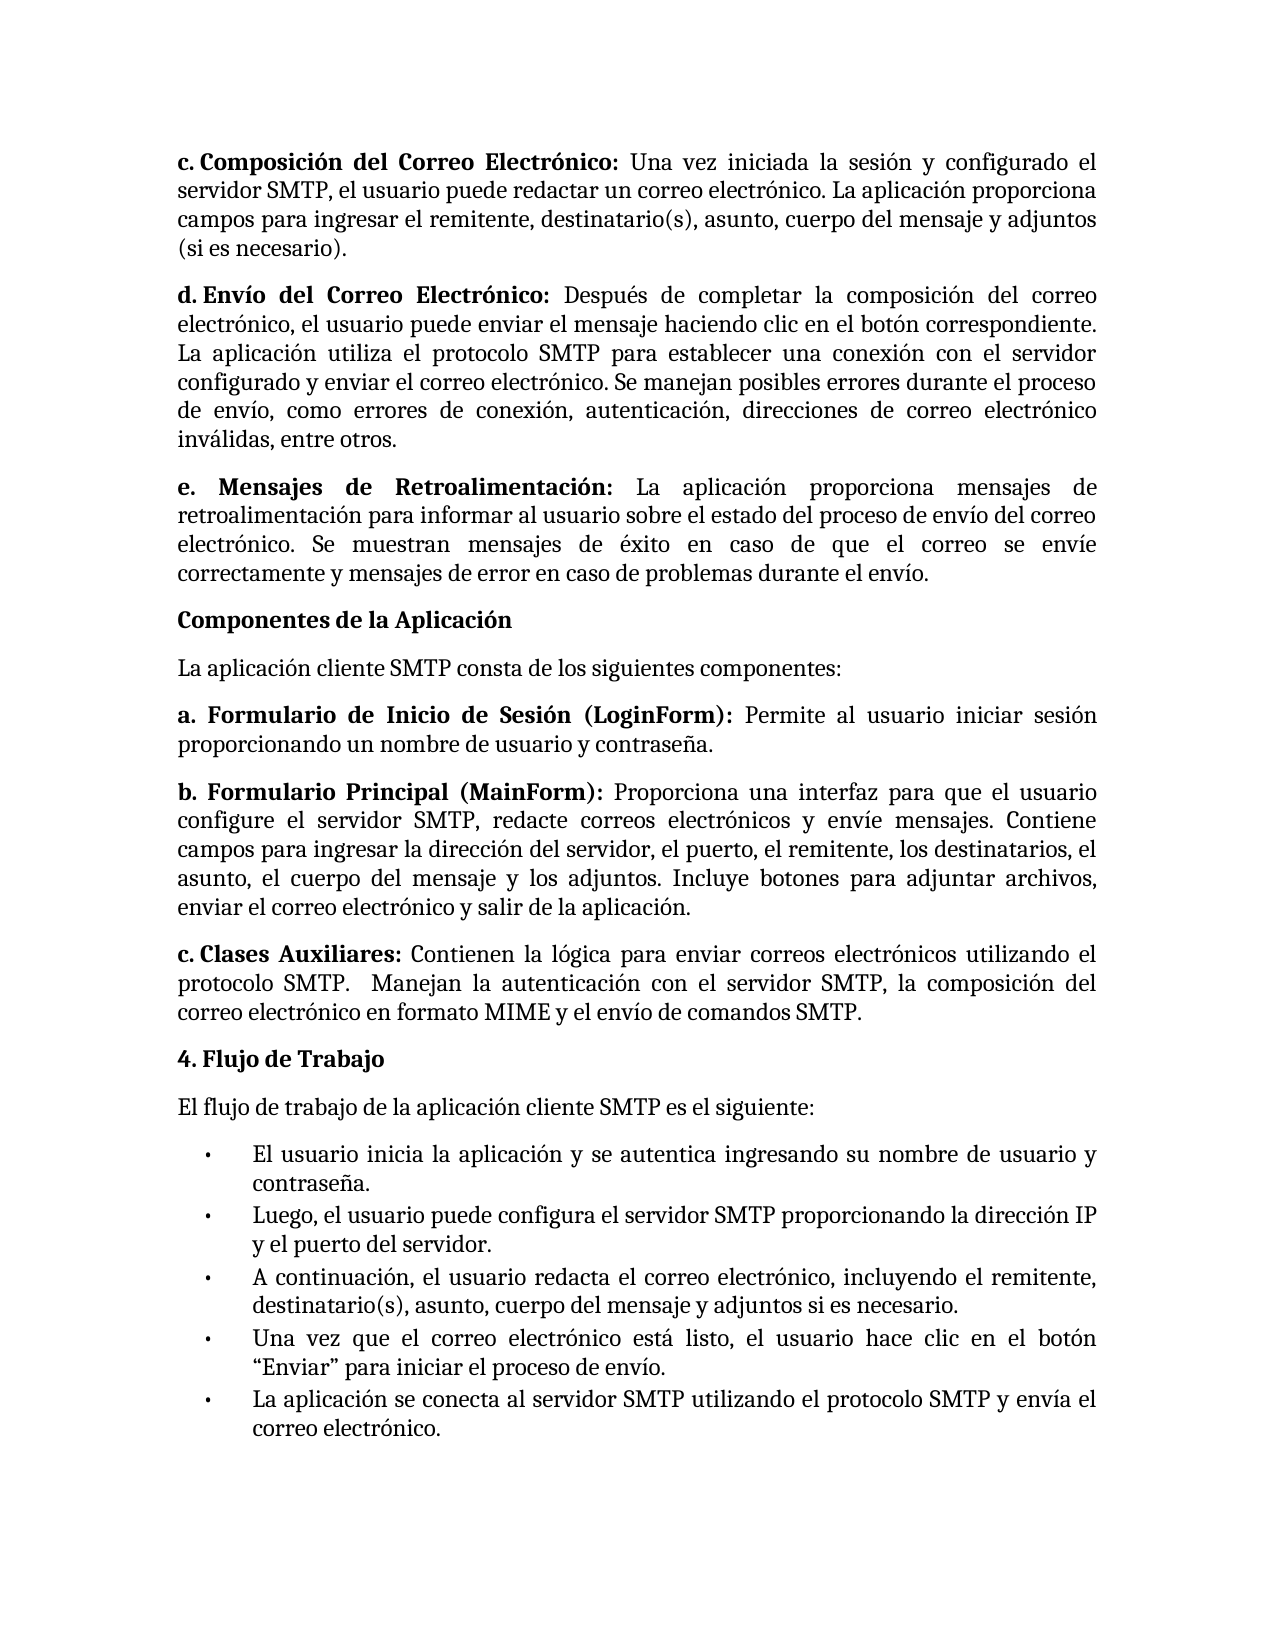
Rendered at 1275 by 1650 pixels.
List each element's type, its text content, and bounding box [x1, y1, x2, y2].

text c. Composición del Correo Electrónico: Una vez iniciada la sesión y configurado el servidor SMTP, el usuario puede redactar un correo electrónico. La aplicación proporciona campos para ingresar el remitente, destinatario(s), asunto, cuerpo del mensaje y adjuntos (si es necesario). [177, 148, 1098, 263]
text d. Envío del Correo Electrónico: Después de completar la composición del correo electrónico, el usuario puede enviar el mensaje haciendo clic en el botón correspondiente. La aplicación utiliza el protocolo SMTP para establecer una conexión con el servidor configurado y enviar el correo electrónico. Se manejan posibles errores durante el proceso de envío, como errores de conexión, autenticación, direcciones de correo electrónico inválidas, entre otros. [177, 281, 1098, 454]
text a. Formulario de Inicio de Sesión (LoginForm): Permite al usuario iniciar sesión proporcionando un nombre de usuario y contraseña. [177, 701, 1098, 759]
text b. Formulario Principal (MainForm): Proporciona una interfaz para que el usuario configure el servidor SMTP, redacte correos electrónicos y envíe mensajes. Contiene campos para ingresar la dirección del servidor, el puerto, el remitente, los destinatarios, el asunto, el cuerpo del mensaje y los adjuntos. Incluye botones para adjuntar archivos, enviar el correo electrónico y salir de la aplicación. [177, 778, 1098, 921]
text e. Mensajes de Retroalimentación: La aplicación proporciona mensajes de retroalimentación para informar al usuario sobre el estado del proceso de envío del correo electrónico. Se muestran mensajes de éxito en caso de que el correo se envíe correctamente y mensajes de error en caso de problemas durante el envío. [177, 473, 1098, 588]
text c. Clases Auxiliares: Contienen la lógica para enviar correos electrónicos utilizando el protocolo SMTP. Manejan la autenticación con el servidor SMTP, la composición del correo electrónico en formato MIME y el envío de comandos SMTP. [177, 940, 1098, 1026]
list Luego, el usuario puede configura el servidor SMTP proporcionando la dirección IP y el puerto del servidor. [202, 1201, 1098, 1259]
text El flujo de trabajo de la aplicación cliente SMTP es el siguiente: [177, 1093, 1098, 1121]
list El usuario inicia la aplicación y se autentica ingresando su nombre de usuario y contraseña. [202, 1140, 1098, 1198]
text La aplicación cliente SMTP consta de los siguientes componentes: [177, 654, 1098, 683]
list A continuación, el usuario redacta el correo electrónico, incluyendo el remitente, destinatario(s), asunto, cuerpo del mensaje y adjuntos si es necesario. [202, 1263, 1098, 1320]
list Una vez que el correo electrónico está listo, el usuario hace clic en el botón “Enviar” para iniciar el proceso de envío. [202, 1324, 1098, 1381]
list La aplicación se conecta al servidor SMTP utilizando el protocolo SMTP y envía el correo electrónico. [202, 1385, 1098, 1443]
text 4. Flujo de Trabajo [177, 1045, 1098, 1074]
text Componentes de la Aplicación [177, 606, 1098, 635]
